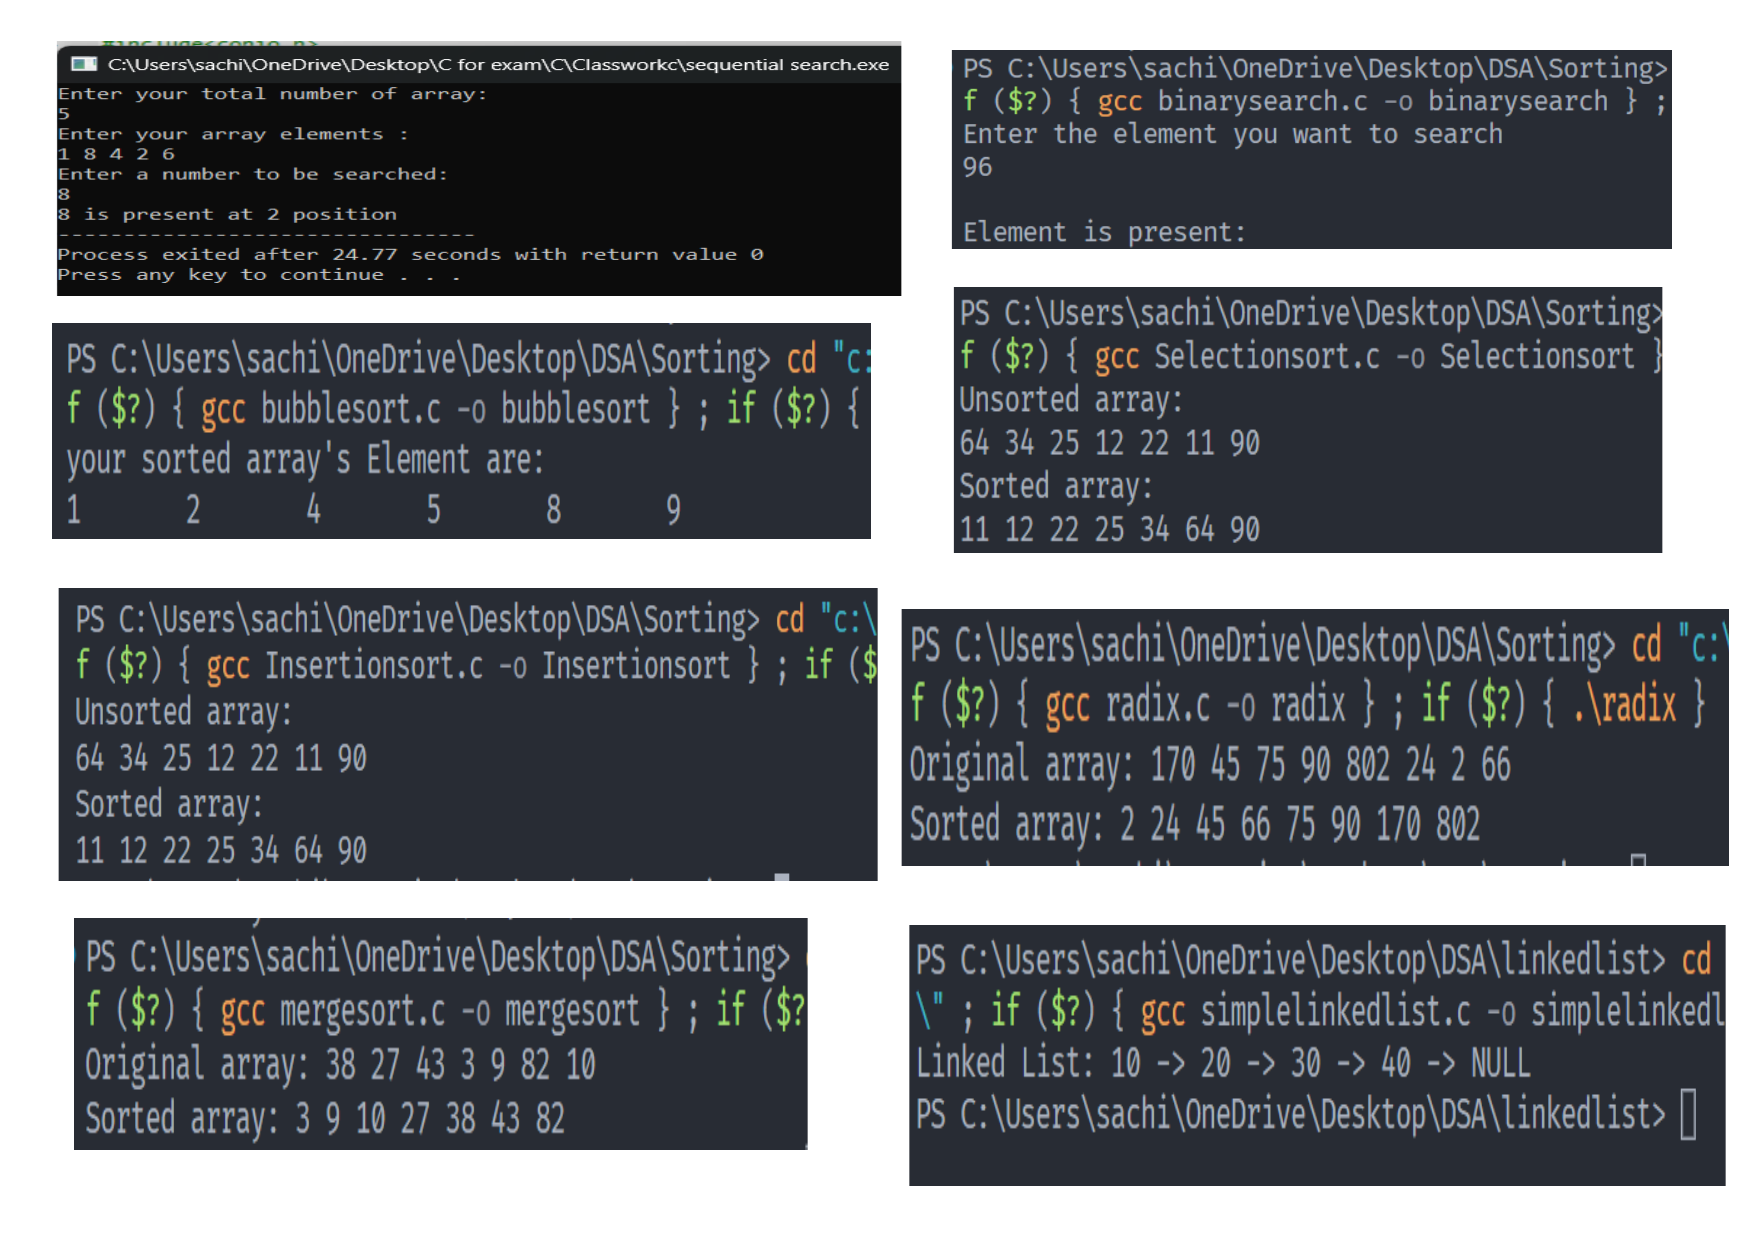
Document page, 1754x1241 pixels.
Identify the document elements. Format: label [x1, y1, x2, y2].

picture [909, 925, 1726, 1186]
picture [52, 323, 871, 539]
picture [953, 287, 1663, 553]
picture [951, 50, 1672, 249]
picture [74, 918, 808, 1150]
picture [56, 41, 902, 296]
picture [901, 609, 1729, 866]
picture [58, 588, 878, 881]
